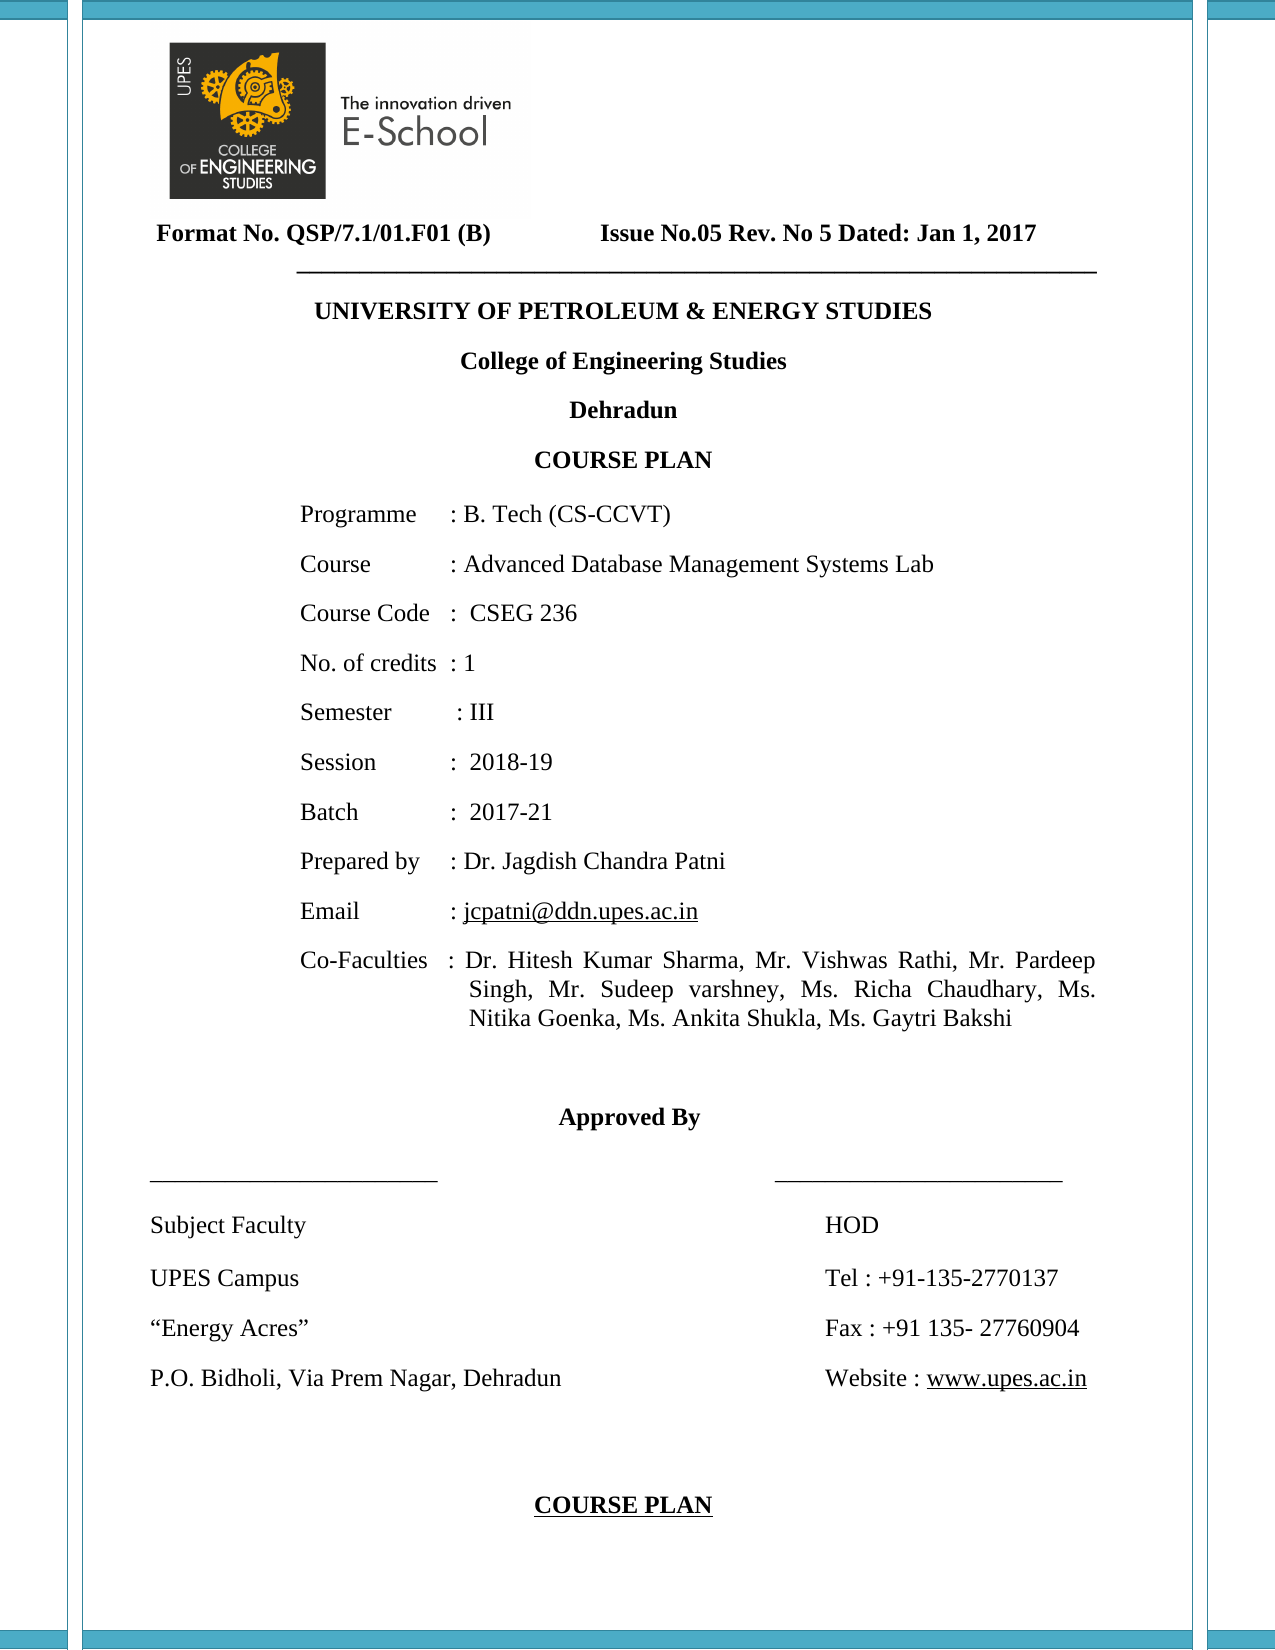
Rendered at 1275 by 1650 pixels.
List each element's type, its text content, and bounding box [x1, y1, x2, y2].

text Approved By [150, 1102, 1096, 1131]
text P.O. Bidholi, Via Prem Nagar, Dehradun Website : www.upes.ac.in [150, 1363, 1096, 1391]
text Course : Advanced Database Management Systems Lab [225, 549, 1192, 577]
text Email : jcpatni@ddn.upes.ac.in [225, 896, 1096, 924]
text Co-Faculties : Dr. Hitesh Kumar Sharma, Mr. Vishwas Rathi, Mr. Pardeep Singh, Mr. Sudeep varshney, Ms. Richa Chaudhary, Ms. Nitika Goenka, Ms. Ankita Shukla, Ms. Gaytri Bakshi [300, 945, 1096, 1032]
text COURSE PLAN [150, 1491, 1096, 1519]
text Session : 2018-19 [300, 747, 1192, 776]
text COURSE PLAN [150, 445, 1096, 474]
text College of Engineering Studies [150, 346, 1096, 375]
text Prepared by : Dr. Jagdish Chandra Patni [225, 846, 1096, 875]
text Subject Faculty HOD [150, 1210, 1096, 1238]
text Course Code : CSEG 236 [225, 598, 1096, 627]
text “Energy Acres” Fax : +91 135- 27760904 [150, 1313, 1096, 1342]
text Dehradun [150, 396, 1096, 424]
text ________________________________________________________________ [150, 247, 1096, 276]
text _______________________ _______________________ [150, 1156, 1096, 1184]
text Semester : III [225, 697, 1192, 726]
text No. of credits : 1 [225, 648, 1096, 677]
text Batch : 2017-21 [225, 797, 1096, 825]
text UPES Campus Tel : +91-135-2770137 [150, 1263, 1096, 1292]
text Programme : B. Tech (CS-CCVT) [225, 499, 1096, 528]
text Format No. QSP/7.1/01.F01 (B) Issue No.05 Rev. No 5 Dated: Jan 1, 2017 [150, 218, 1096, 247]
text UNIVERSITY OF PETROLEUM & ENERGY STUDIES [150, 296, 1096, 325]
